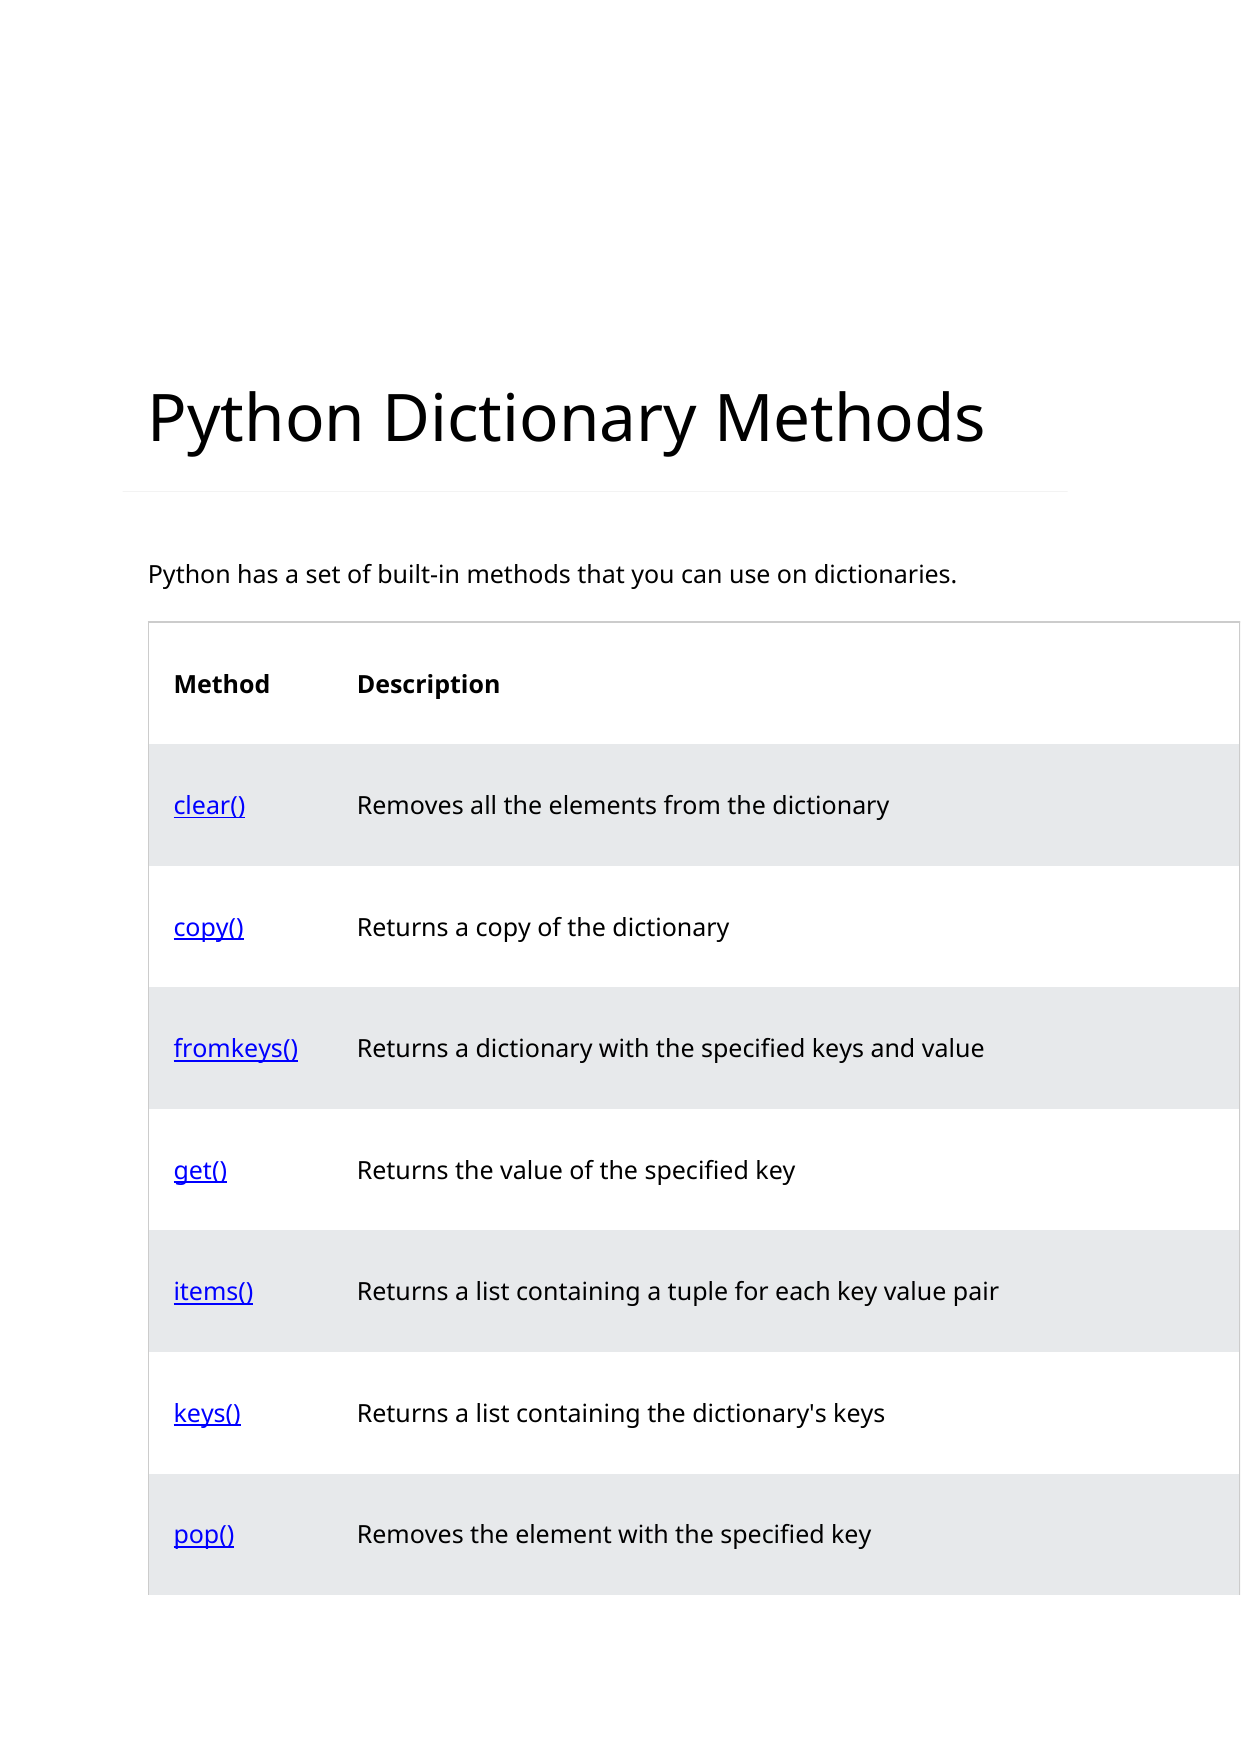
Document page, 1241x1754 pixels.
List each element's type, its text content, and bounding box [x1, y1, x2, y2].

table_cell Returns a list containing the dictionary's keys [344, 1352, 1239, 1473]
text Python Dictionary Methods [148, 371, 1093, 460]
table_cell pop() [149, 1474, 344, 1595]
table_cell Removes all the elements from the dictionary [344, 744, 1239, 866]
table_header Description [344, 623, 1239, 744]
table_cell items() [149, 1230, 344, 1352]
text Python has a set of built-in methods that you can use on dictionaries. [148, 557, 1093, 591]
table_cell clear() [149, 744, 344, 866]
table_cell copy() [149, 866, 344, 987]
table_cell Returns a copy of the dictionary [344, 866, 1239, 987]
table_cell Removes the element with the specified key [344, 1474, 1239, 1595]
table_cell Returns a dictionary with the specified keys and value [344, 987, 1239, 1109]
table_cell keys() [149, 1352, 344, 1473]
table_header Method [149, 623, 344, 744]
table_cell Returns the value of the specified key [344, 1109, 1239, 1230]
table_cell get() [149, 1109, 344, 1230]
table_cell Returns a list containing a tuple for each key value pair [344, 1230, 1239, 1352]
table_cell fromkeys() [149, 987, 344, 1109]
